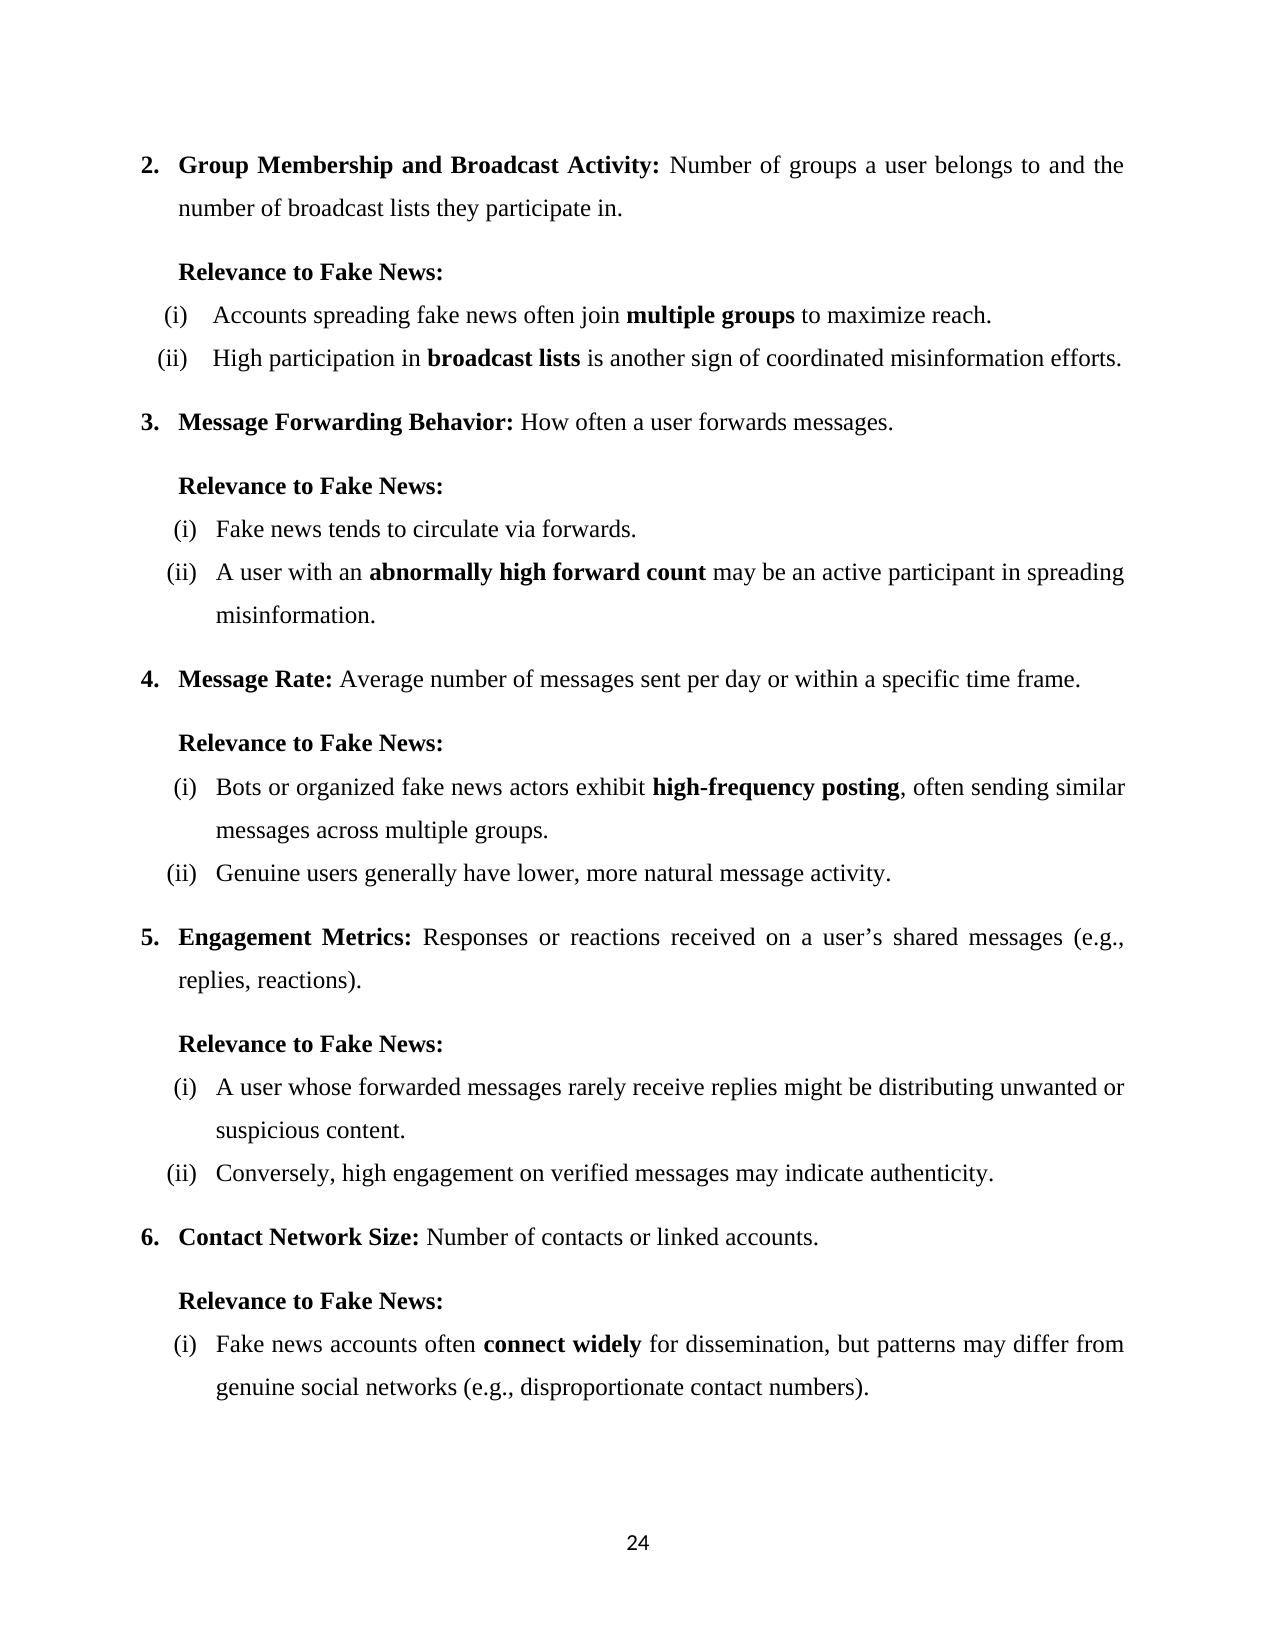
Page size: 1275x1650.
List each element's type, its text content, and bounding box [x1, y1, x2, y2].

list Contact Network Size: Number of contacts or linked accounts. [141, 1222, 1125, 1251]
list Genuine users generally have lower, more natural message activity. [197, 858, 1125, 887]
list Message Forwarding Behavior: How often a user forwards messages. [141, 407, 1125, 436]
list Engagement Metrics: Responses or reactions received on a user’s shared messages (e.g., replies, reactions). [141, 922, 1125, 994]
list Fake news tends to circulate via forwards. [197, 514, 1125, 543]
list Conversely, high engagement on verified messages may indicate authenticity. [197, 1158, 1125, 1187]
list High participation in broadcast lists is another sign of coordinated misinformation efforts. [188, 343, 1125, 372]
text Relevance to Fake News: [178, 1286, 1125, 1315]
text Relevance to Fake News: [178, 728, 1125, 757]
list Bots or organized fake news actors exhibit high-frequency posting, often sending similar messages across multiple groups. [197, 772, 1125, 843]
text Relevance to Fake News: [178, 471, 1125, 500]
list Fake news accounts often connect widely for dissemination, but patterns may differ from genuine social networks (e.g., disproportionate contact numbers). [197, 1329, 1125, 1401]
list Message Rate: Average number of messages sent per day or within a specific time frame. [141, 664, 1125, 693]
list A user with an abnormally high forward count may be an active participant in spreading misinformation. [197, 557, 1125, 629]
list Group Membership and Broadcast Activity: Number of groups a user belongs to and the number of broadcast lists they participate in. [141, 150, 1125, 222]
text Relevance to Fake News: [178, 1029, 1125, 1058]
text Relevance to Fake News: [178, 257, 1125, 286]
list A user whose forwarded messages rarely receive replies might be distributing unwanted or suspicious content. [197, 1072, 1125, 1144]
list Accounts spreading fake news often join multiple groups to maximize reach. [188, 300, 1125, 329]
